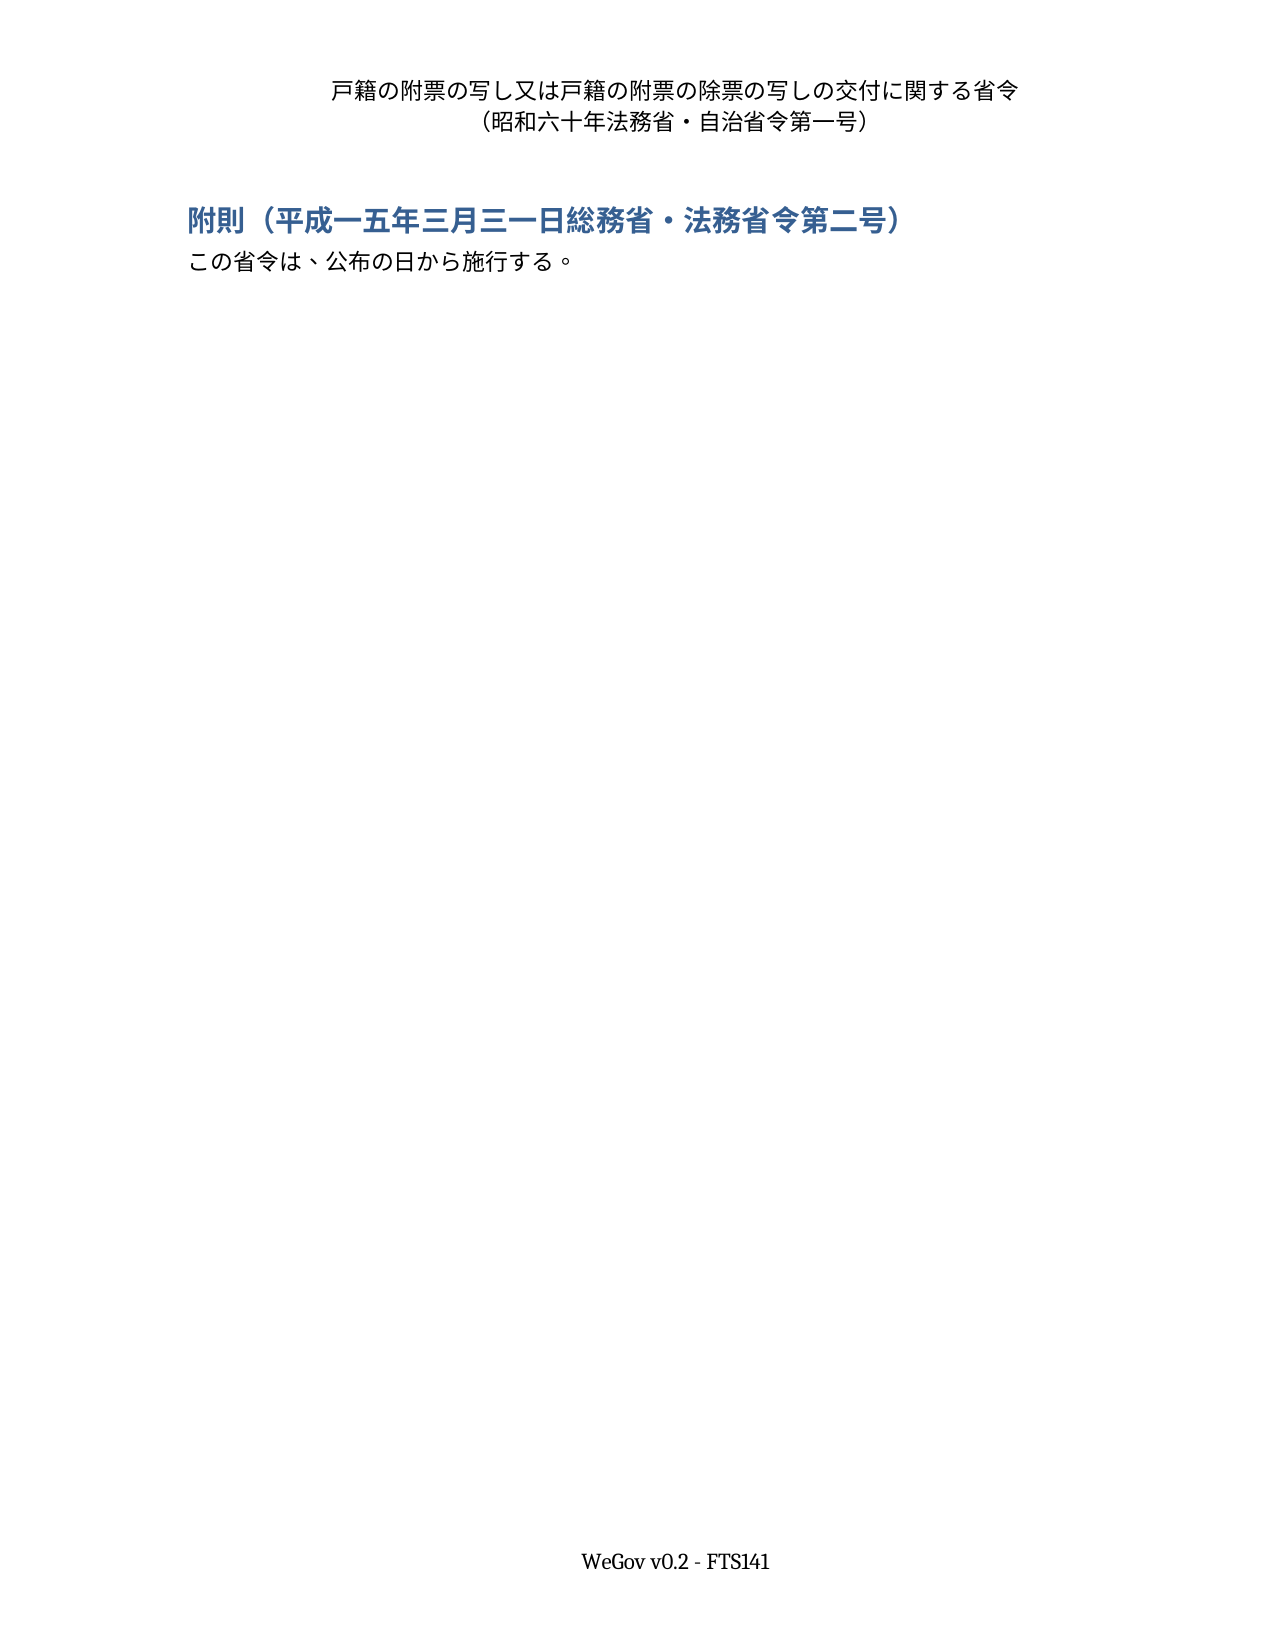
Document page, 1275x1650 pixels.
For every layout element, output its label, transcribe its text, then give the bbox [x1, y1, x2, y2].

text この省令は、公布の日から施行する。 [187, 246, 1087, 277]
subtitle 附則（平成一五年三月三一日総務省・法務省令第二号） [187, 200, 1087, 240]
